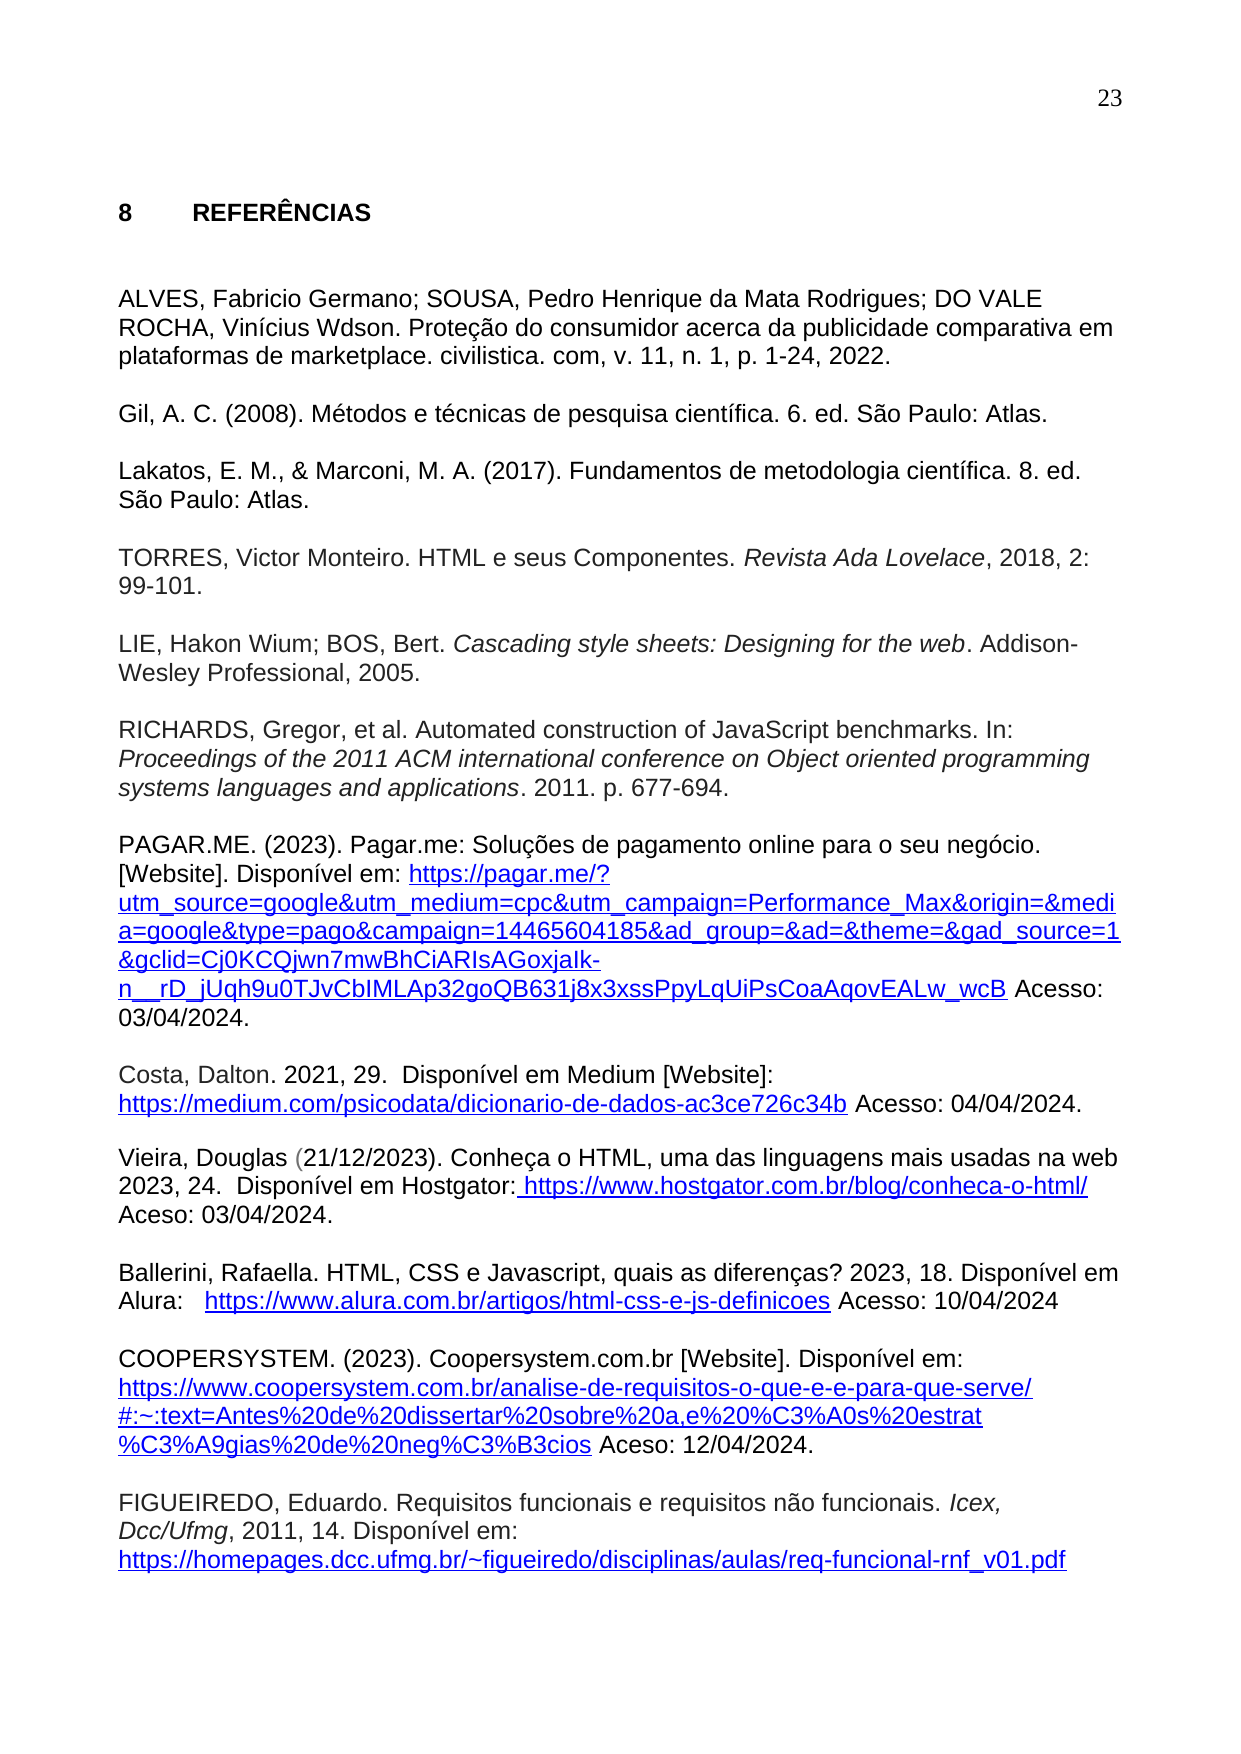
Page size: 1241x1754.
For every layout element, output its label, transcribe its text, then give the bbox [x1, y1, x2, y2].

subtitle REFERÊNCIAS [118, 198, 1122, 226]
text Gil, A. C. (2008). Métodos e técnicas de pesquisa científica. 6. ed. São Paulo: Atlas. [118, 399, 1122, 428]
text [118, 1488, 1122, 1574]
text ALVES, Fabricio Germano; SOUSA, Pedro Henrique da Mata Rodrigues; DO VALE ROCHA, Vinícius Wdson. Proteção do consumidor acerca da publicidade comparativa em plataformas de marketplace. civilistica. com, v. 11, n. 1, p. 1-24, 2022. [118, 284, 1122, 370]
text COOPERSYSTEM. (2023). Coopersystem.com.br [Website]. Disponível em: [118, 1344, 1122, 1373]
text Ballerini, Rafaella. HTML, CSS e Javascript, quais as diferenças? 2023, 18. Disponível em Alura: https://www.alura.com.br/artigos/html-css-e-js-definicoes Acesso: 10/04/2024 [118, 1258, 1122, 1315]
text RICHARDS, Gregor, et al. Automated construction of JavaScript benchmarks. In: Proceedings of the 2011 ACM international conference on Object oriented programming systems languages and applications. 2011. p. 677-694. [118, 715, 1122, 801]
text PAGAR.ME. (2023). Pagar.me: Soluções de pagamento online para o seu negócio. [Website]. Disponível em: https://pagar.me/?utm_source=google&utm_medium=cpc&utm_campaign=Performance_Max&origin=&media=google&type=pago&campaign=14465604185&ad_group=&ad=&theme=&gad_source=1&gclid=Cj0KCQjwn7mwBhCiARIsAGoxjaIk-n__rD_jUqh9u0TJvCbIMLAp32goQB631j8x3xssPpyLqUiPsCoaAqovEALw_wcB Acesso: 03/04/2024. [118, 830, 1122, 1031]
text https://www.coopersystem.com.br/analise-de-requisitos-o-que-e-e-para-que-serve/#:~:text=Antes%20de%20dissertar%20sobre%20a,e%20%C3%A0s%20estrat%C3%A9gias%20de%20neg%C3%B3cios Aceso: 12/04/2024. [118, 1373, 1122, 1459]
text TORRES, Victor Monteiro. HTML e seus Componentes. Revista Ada Lovelace, 2018, 2: 99-101. [118, 543, 1122, 600]
text Vieira, Douglas (21/12/2023). Conheça o HTML, uma das linguagens mais usadas na web 2023, 24. Disponível em Hostgator: https://www.hostgator.com.br/blog/conheca-o-html/ Aceso: 03/04/2024. [118, 1143, 1122, 1229]
text Costa, Dalton. 2021, 29. Disponível em Medium [Website]: https://medium.com/psicodata/dicionario-de-dados-ac3ce726c34b Acesso: 04/04/2024. [118, 1060, 1122, 1118]
text Lakatos, E. M., & Marconi, M. A. (2017). Fundamentos de metodologia científica. 8. ed. São Paulo: Atlas. [118, 456, 1122, 514]
text LIE, Hakon Wium; BOS, Bert. Cascading style sheets: Designing for the web. Addison-Wesley Professional, 2005. [118, 629, 1122, 686]
